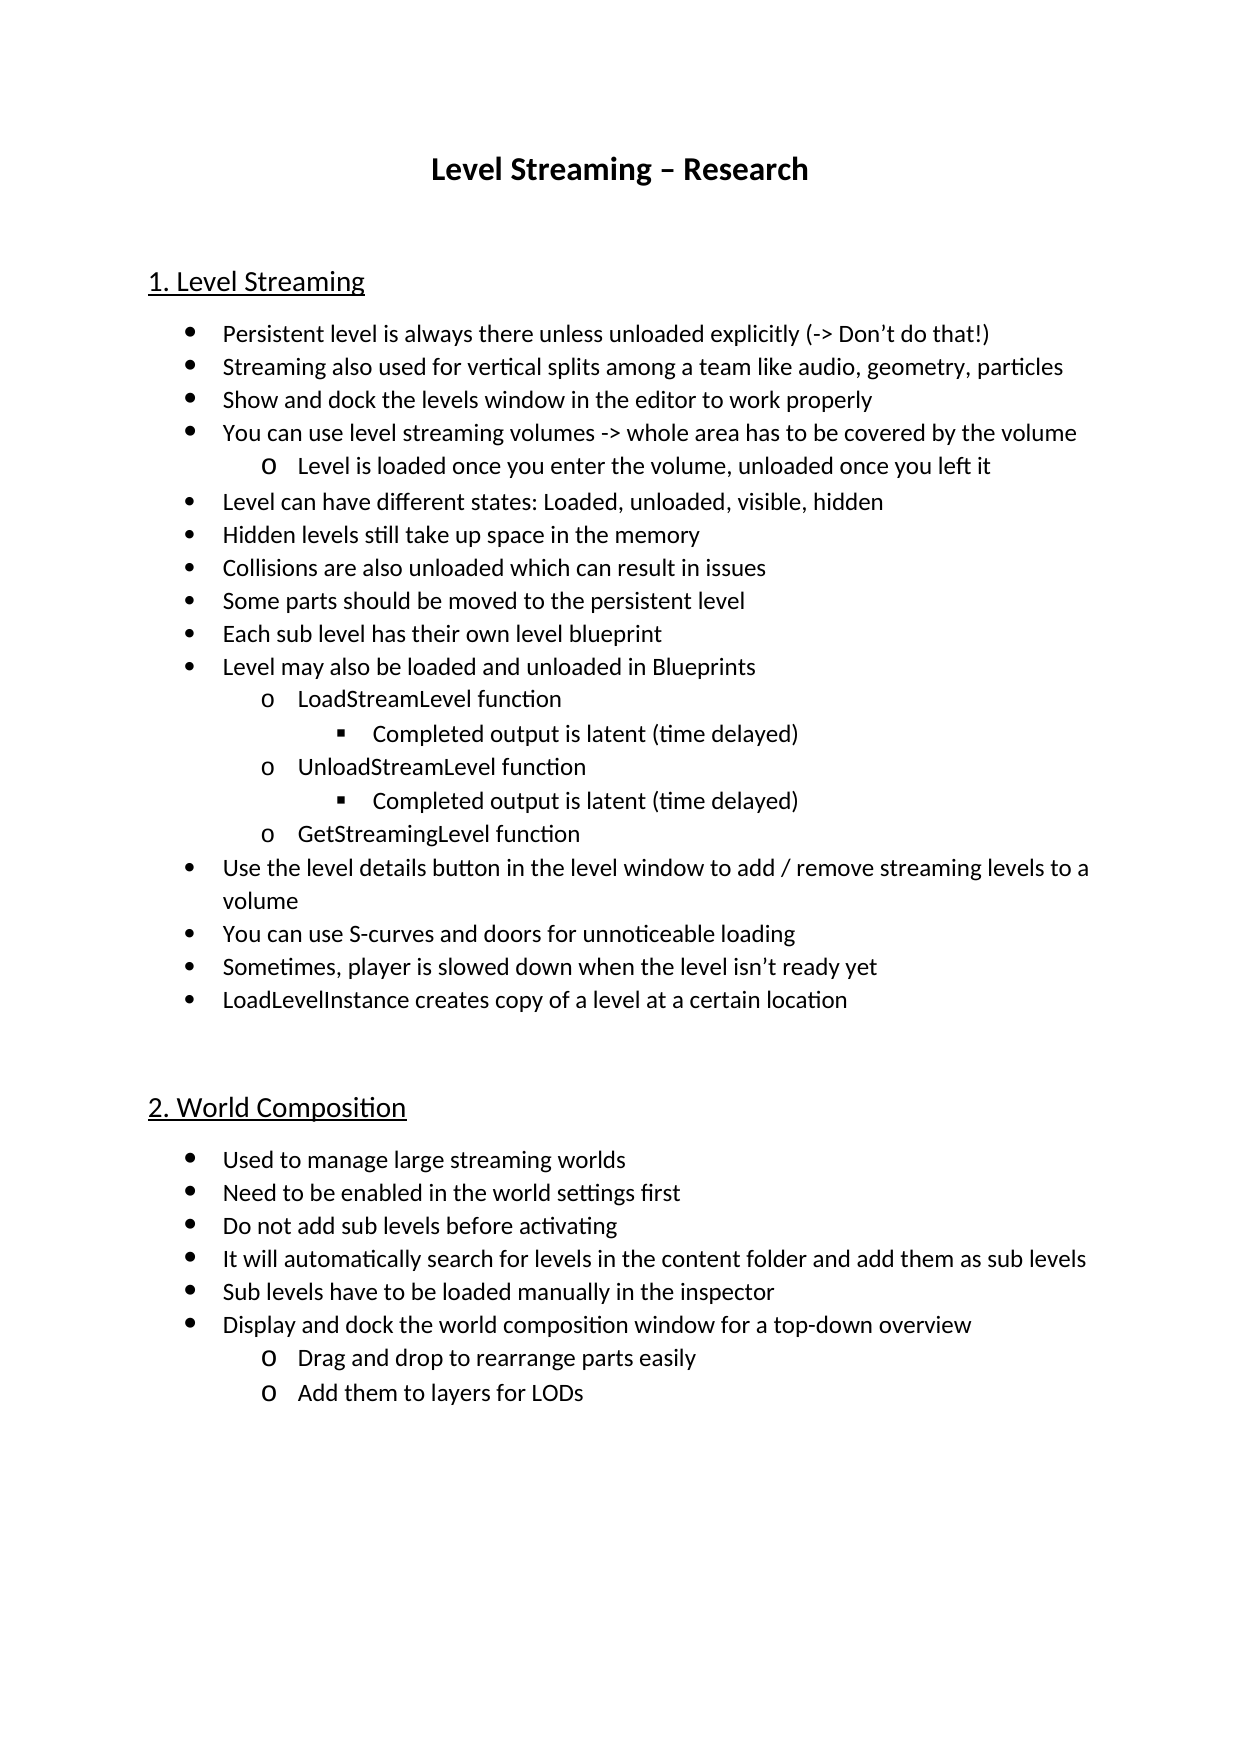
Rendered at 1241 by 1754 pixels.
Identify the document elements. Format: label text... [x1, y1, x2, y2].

list Sub levels have to be loaded manually in the inspector [185, 1276, 1093, 1306]
list You can use level streaming volumes -> whole area has to be covered by the volume [185, 417, 1093, 448]
list UnloadStreamLevel function [260, 751, 1093, 783]
list Level may also be loaded and unloaded in Blueprints [185, 651, 1093, 681]
list Level can have different states: Loaded, unloaded, visible, hidden [185, 486, 1093, 517]
list Completed output is latent (time delayed) [335, 785, 1093, 816]
list Display and dock the world composition window for a top-down overview [185, 1309, 1093, 1339]
list Do not add sub levels before activating [185, 1210, 1093, 1240]
list LoadLevelInstance creates copy of a level at a certain location [185, 984, 1093, 1014]
list Add them to layers for LODs [260, 1377, 1093, 1411]
text 2. World Composition [148, 1089, 1093, 1124]
list Show and dock the levels window in the editor to work properly [185, 384, 1093, 415]
list Used to manage large streaming worlds [185, 1144, 1093, 1174]
list Persistent level is always there unless unloaded explicitly (-> Don’t do that!) [185, 318, 1093, 349]
list Streaming also used for vertical splits among a team like audio, geometry, particles [185, 351, 1093, 382]
list Need to be enabled in the world settings first [185, 1177, 1093, 1207]
list Sometimes, player is slowed down when the level isn’t ready yet [185, 951, 1093, 982]
list Hidden levels still take up space in the memory [185, 519, 1093, 549]
list It will automatically search for levels in the content folder and add them as sub levels [185, 1243, 1093, 1273]
list Level is loaded once you enter the volume, unloaded once you left it [260, 451, 1093, 483]
text 1. Level Streaming [148, 263, 1093, 299]
list Some parts should be moved to the persistent level [185, 585, 1093, 615]
list Drag and drop to rearrange parts easily [260, 1342, 1093, 1375]
list Completed output is latent (time delayed) [335, 718, 1093, 748]
list You can use S-curves and doors for unnoticeable loading [185, 918, 1093, 949]
list GetStreamingLevel function [260, 818, 1093, 850]
list LoadStreamLevel function [260, 684, 1093, 715]
list Use the level details button in the level window to add / remove streaming levels to a volume [185, 852, 1093, 916]
text Level Streaming – Research [148, 148, 1093, 188]
list Each sub level has their own level blueprint [185, 618, 1093, 648]
list Collisions are also unloaded which can result in issues [185, 552, 1093, 582]
